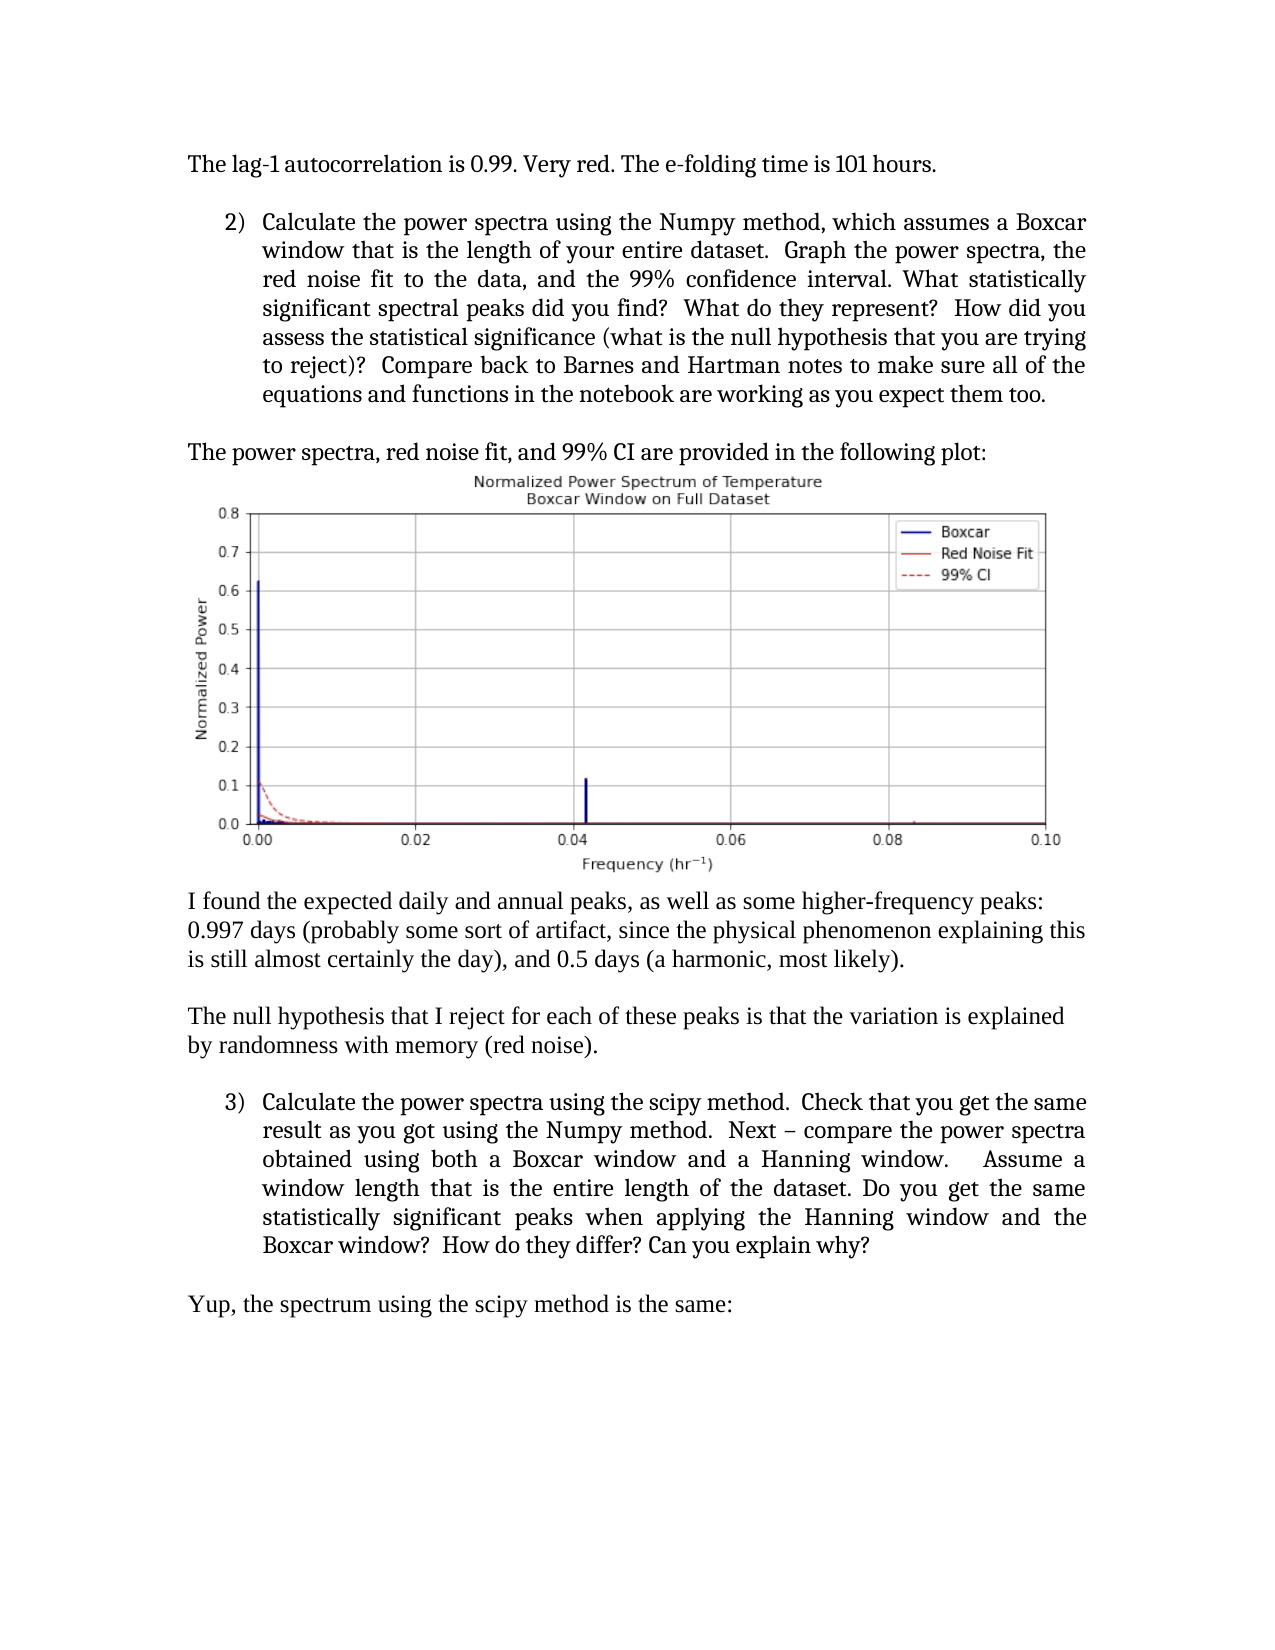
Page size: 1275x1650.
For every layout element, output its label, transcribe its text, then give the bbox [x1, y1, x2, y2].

text The null hypothesis that I reject for each of these peaks is that the variation is explained by randomness with memory (red noise). [187, 1001, 1087, 1059]
text Yup, the spectrum using the scipy method is the same: [187, 1289, 1087, 1317]
list Calculate the power spectra using the Numpy method, which assumes a Boxcar window that is the length of your entire dataset. Graph the power spectra, the red noise fit to the data, and the 99% confidence interval. What statistically significant spectral peaks did you find? What do they represent? How did you assess the statistical significance (what is the null hypothesis that you are trying to reject)? Compare back to Barnes and Hartman notes to make sure all of the equations and functions in the notebook are working as you expect them too. [225, 207, 1087, 409]
text The power spectra, red noise fit, and 99% CI are provided in the following plot: [187, 437, 1087, 466]
picture [187, 466, 1071, 887]
list Calculate the power spectra using the scipy method. Check that you get the same result as you got using the Numpy method. Next – compare the power spectra obtained using both a Boxcar window and a Hanning window. Assume a window length that is the entire length of the dataset. Do you get the same statistically significant peaks when applying the Hanning window and the Boxcar window? How do they differ? Can you explain why? [225, 1087, 1087, 1260]
text The lag-1 autocorrelation is 0.99. Very red. The e-folding time is 101 hours. [187, 150, 1087, 179]
text I found the expected daily and annual peaks, as well as some higher-frequency peaks: 0.997 days (probably some sort of artifact, since the physical phenomenon explaining this is still almost certainly the day), and 0.5 days (a harmonic, most likely). [187, 886, 1087, 972]
